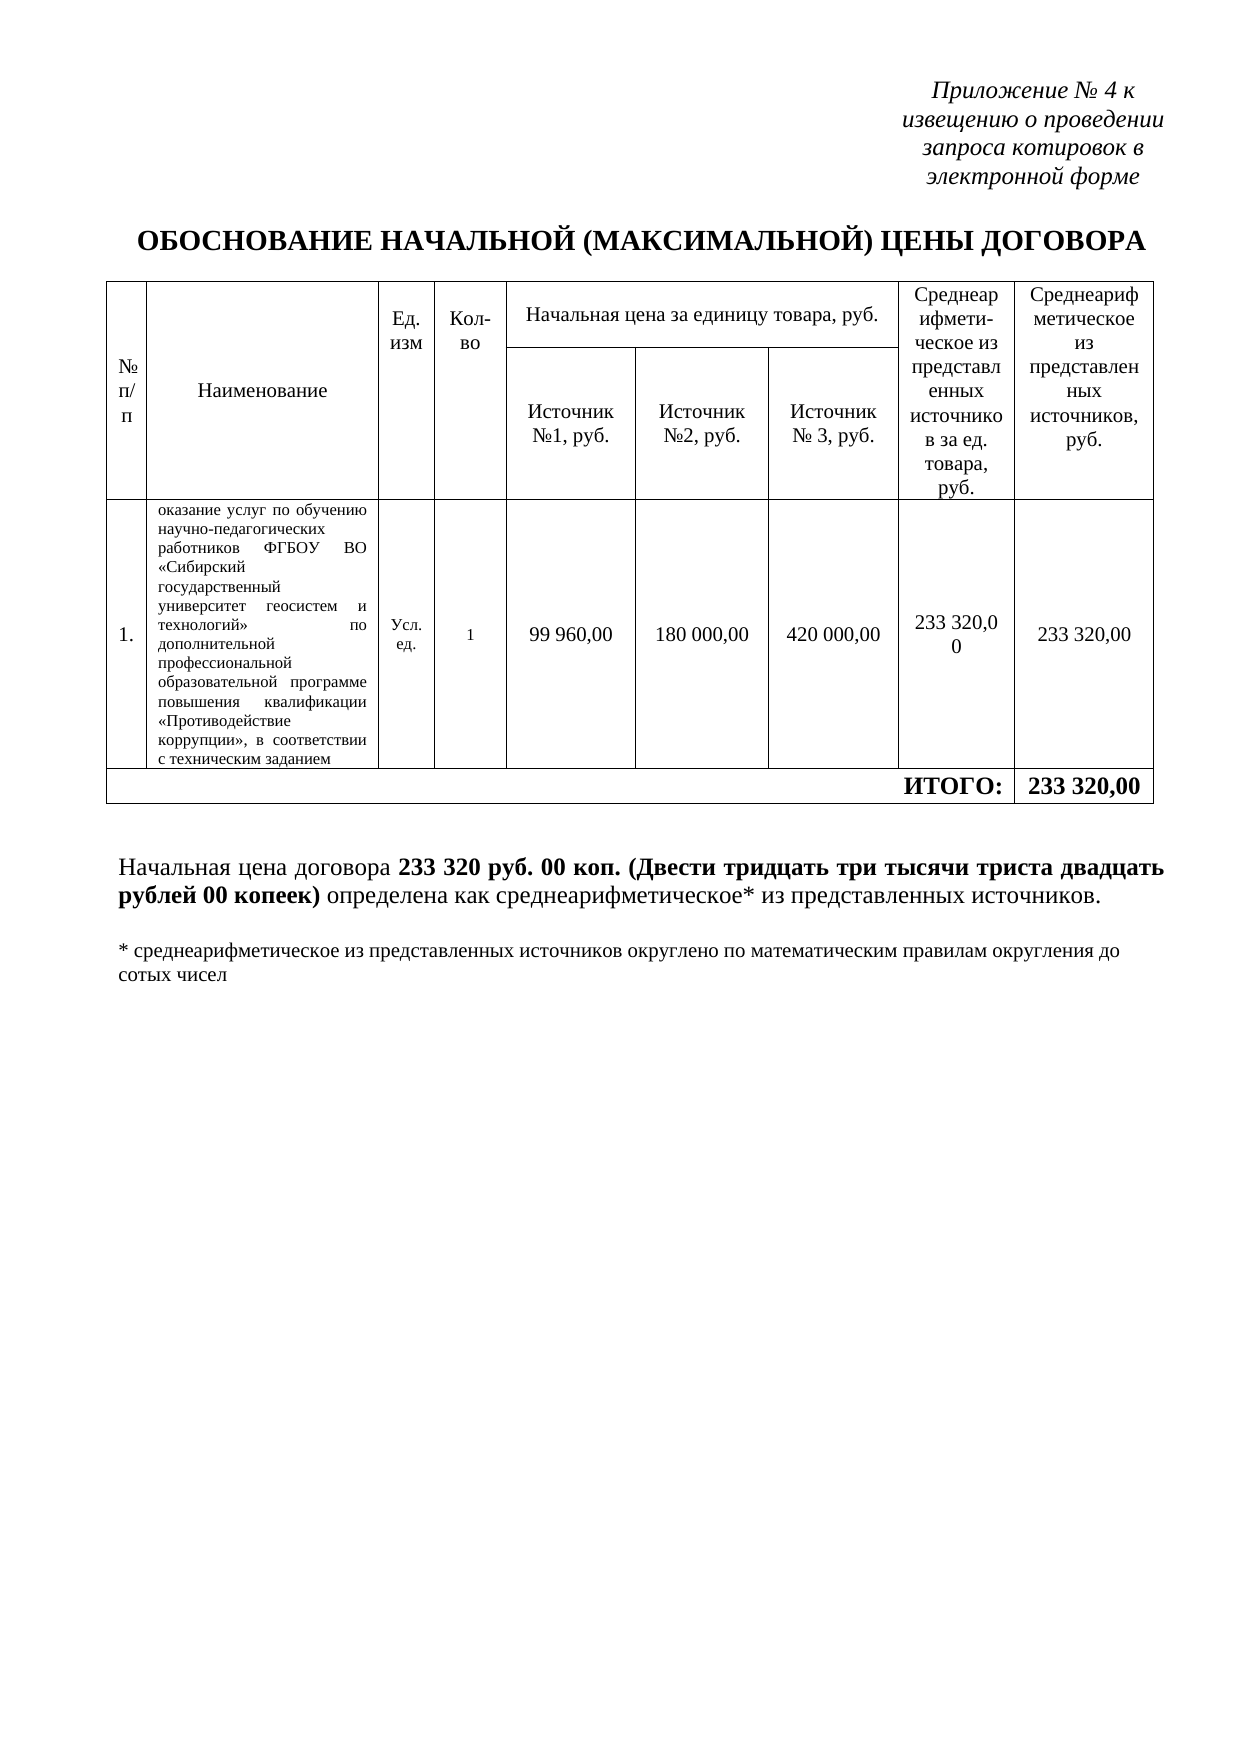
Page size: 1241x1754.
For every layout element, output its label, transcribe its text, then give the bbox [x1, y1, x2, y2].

table_header Наименование [147, 282, 378, 499]
text Приложение № 4 к извещению о проведении запроса котировок в электронной форме [901, 75, 1165, 190]
table_header №п/п [107, 282, 146, 499]
table_cell 233 320,00 [899, 500, 1014, 768]
table_header Начальная цена за единицу товара, руб. [507, 282, 898, 347]
table_cell 1 [435, 500, 506, 768]
table_cell ИТОГО: [107, 769, 1014, 803]
table_cell 233 320,00 [1015, 769, 1153, 803]
text ОБОСНОВАНИЕ НАЧАЛЬНОЙ (МАКСИМАЛЬНОЙ) ЦЕНЫ ДОГОВОРА [118, 223, 1165, 257]
table_cell оказание услуг по обучению научно-педагогических работников ФГБОУ ВО «Сибирский государственный университет геосистем и технологий» по дополнительной профессиональной образовательной программе повышения квалификации «Противодействие коррупции», в соответствии с техническим заданием [147, 500, 378, 768]
text Начальная цена договора 233 320 руб. 00 коп. (Двести тридцать три тысячи триста двадцать рублей 00 копеек) определена как среднеарифметическое* из представленных источников. [118, 852, 1165, 909]
table_header Кол-во [435, 282, 506, 499]
table_cell 180 000,00 [636, 500, 768, 768]
table_cell Источник №2, руб. [636, 348, 768, 499]
table_cell Источник №1, руб. [507, 348, 635, 499]
table_header Ед. изм [379, 282, 434, 499]
table_cell 1. [107, 500, 146, 768]
table_cell Источник № 3, руб. [769, 348, 898, 499]
table_header Среднеарифметическое из представленных источников, руб. [1015, 282, 1153, 499]
table_cell 99 960,00 [507, 500, 635, 768]
table_cell 420 000,00 [769, 500, 898, 768]
table_header Среднеарифмети-ческое из представленных источников за ед. товара, руб. [899, 282, 1014, 499]
text * среднеарифметическое из представленных источников округлено по математическим правилам округления до сотых чисел [118, 938, 1165, 986]
table_cell Усл. ед. [379, 500, 434, 768]
table_cell 233 320,00 [1015, 500, 1153, 768]
